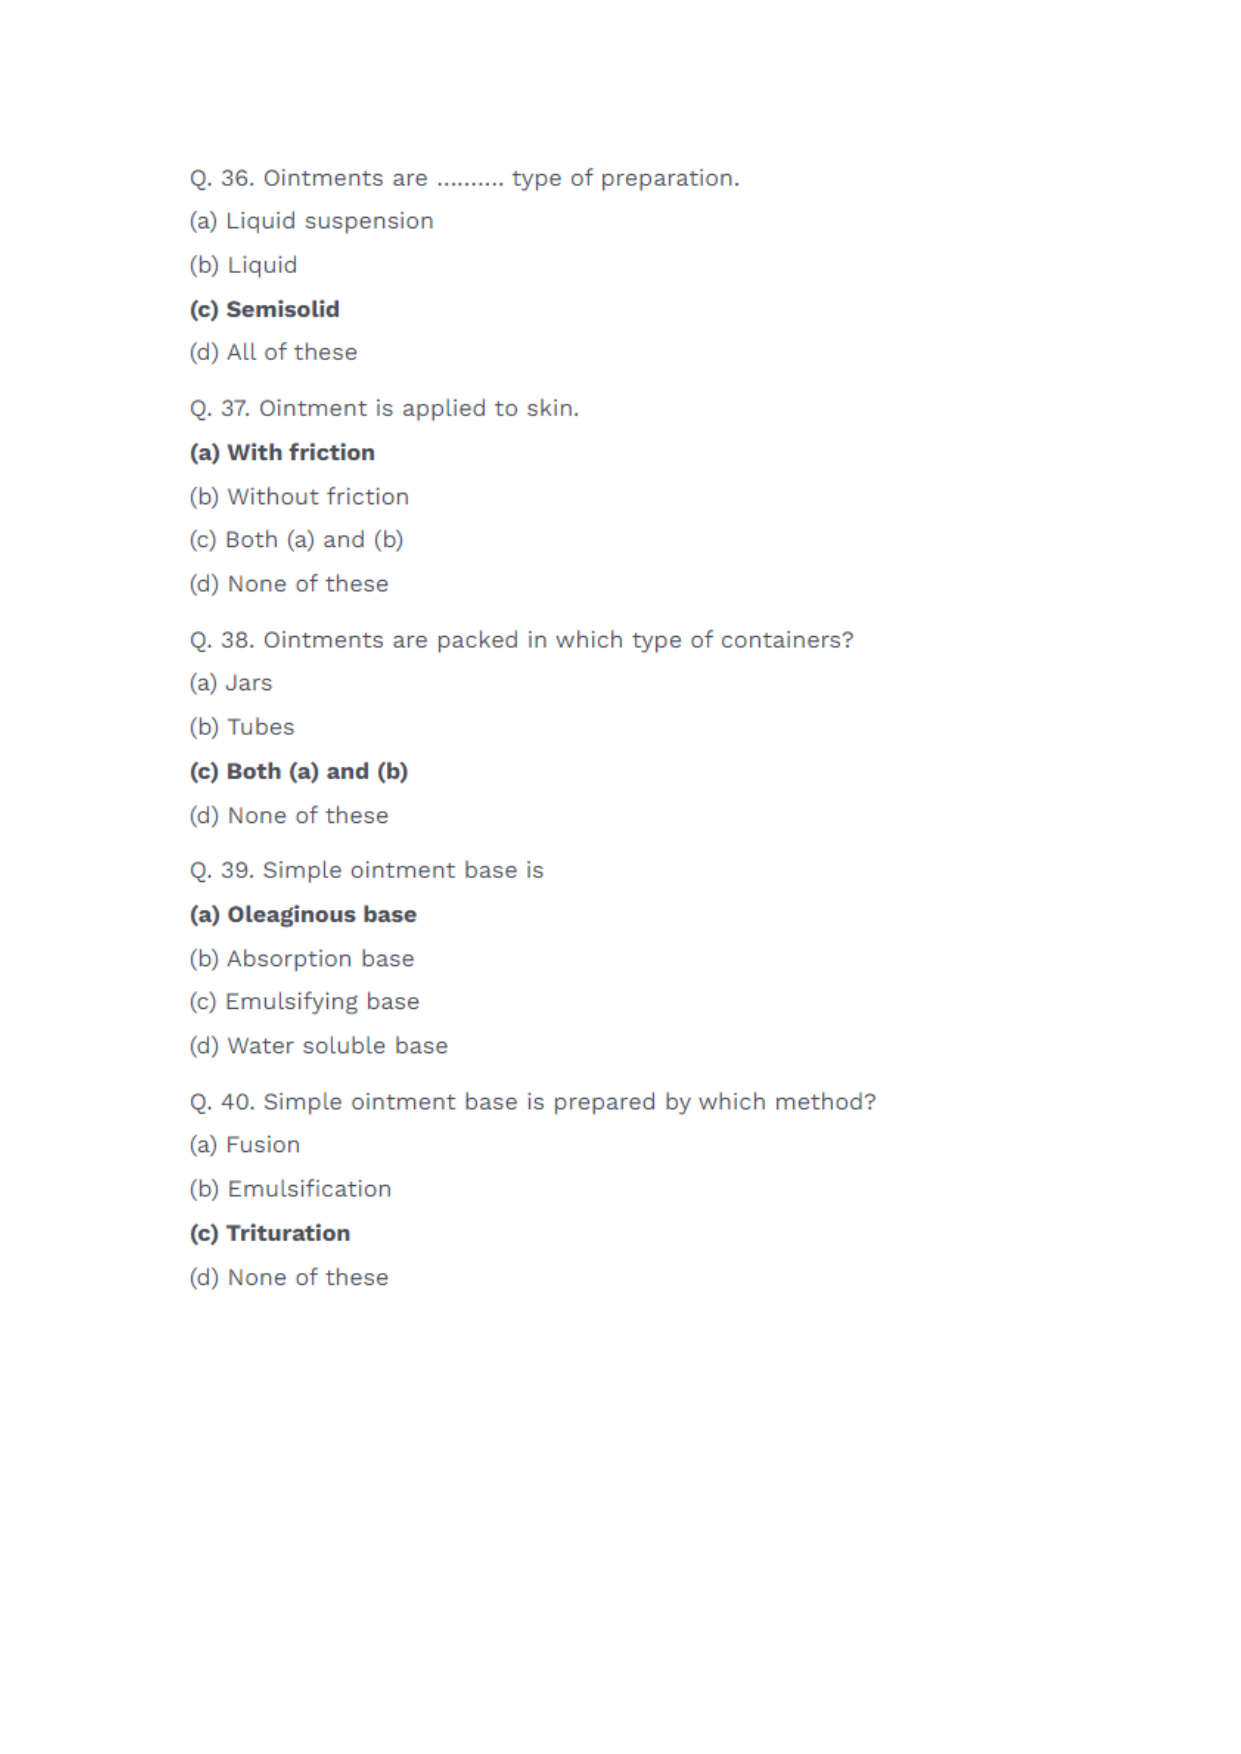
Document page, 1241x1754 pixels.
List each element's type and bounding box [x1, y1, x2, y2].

picture [150, 150, 1091, 1306]
